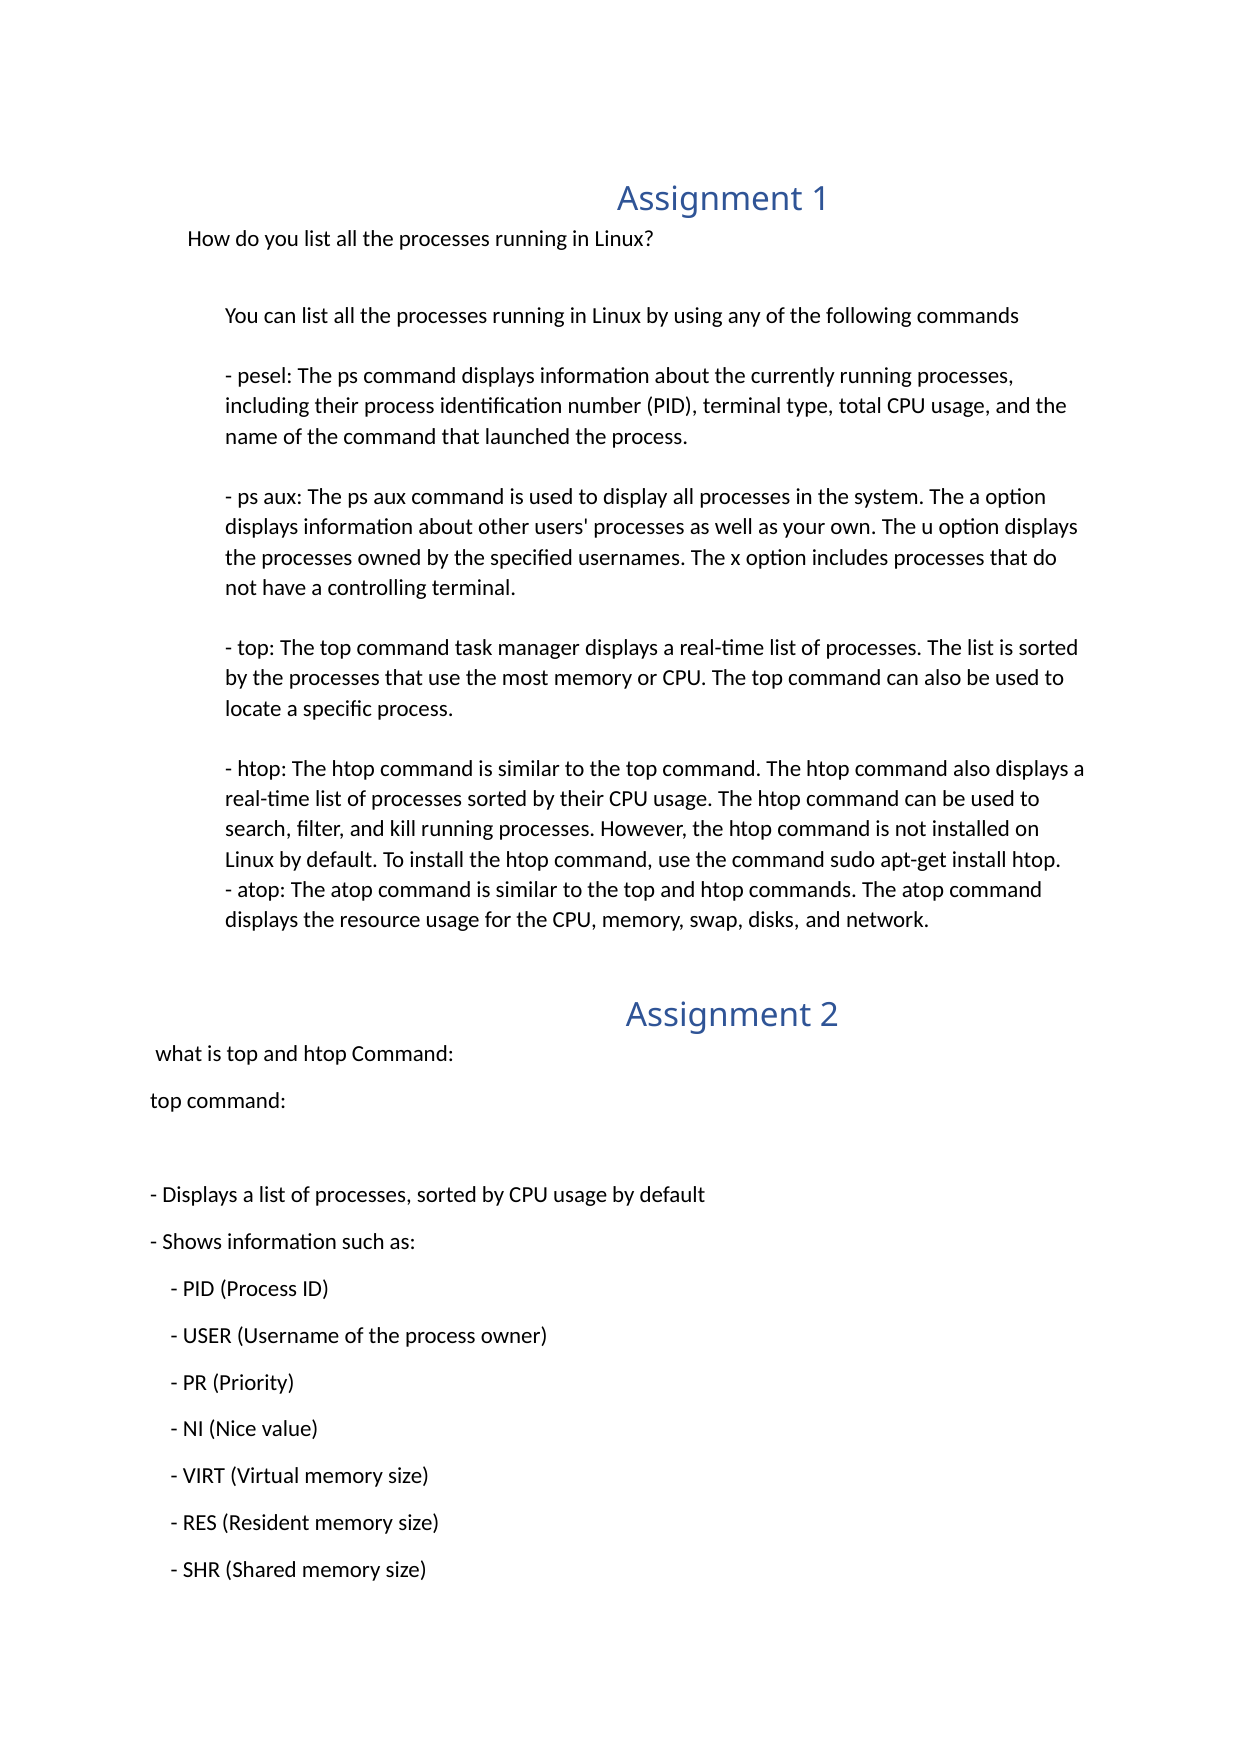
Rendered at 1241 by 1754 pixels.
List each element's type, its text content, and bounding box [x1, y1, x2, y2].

text - VIRT (Virtual memory size) [150, 1461, 1090, 1489]
text top command: [150, 1086, 1090, 1114]
subtitle Assignment 1 [150, 175, 1090, 220]
list You can list all the processes running in Linux by using any of the following commands [225, 301, 1090, 329]
text How do you list all the processes running in Linux? [187, 224, 1090, 252]
text - Displays a list of processes, sorted by CPU usage by default [150, 1180, 1090, 1208]
text - RES (Resident memory size) [150, 1508, 1090, 1536]
text - PID (Process ID) [150, 1274, 1090, 1302]
list - ps aux: The ps aux command is used to display all processes in the system. The a option displays information about other users' processes as well as your own. The u option displays the processes owned by the specified usernames. The x option includes processes that do not have a controlling terminal. [225, 482, 1090, 601]
text what is top and htop Command: [150, 1039, 1090, 1068]
text - Shows information such as: [150, 1227, 1090, 1255]
text - NI (Nice value) [150, 1414, 1090, 1443]
text - SHR (Shared memory size) [150, 1555, 1090, 1583]
text - PR (Priority) [150, 1368, 1090, 1396]
list - top: The top command task manager displays a real-time list of processes. The list is sorted by the processes that use the most memory or CPU. The top command can also be used to locate a specific process. [225, 633, 1090, 722]
subtitle Assignment 2 [150, 991, 1090, 1036]
list - htop: The htop command is similar to the top command. The htop command also displays a real-time list of processes sorted by their CPU usage. The htop command can be used to search, filter, and kill running processes. However, the htop command is not installed on Linux by default. To install the htop command, use the command sudo apt-get install htop. [225, 754, 1090, 873]
list - atop: The atop command is similar to the top and htop commands. The atop command displays the resource usage for the CPU, memory, swap, disks, and network. [225, 875, 1090, 933]
text - USER (Username of the process owner) [150, 1321, 1090, 1349]
list - pesel: The ps command displays information about the currently running processes, including their process identification number (PID), terminal type, total CPU usage, and the name of the command that launched the process. [225, 361, 1090, 450]
